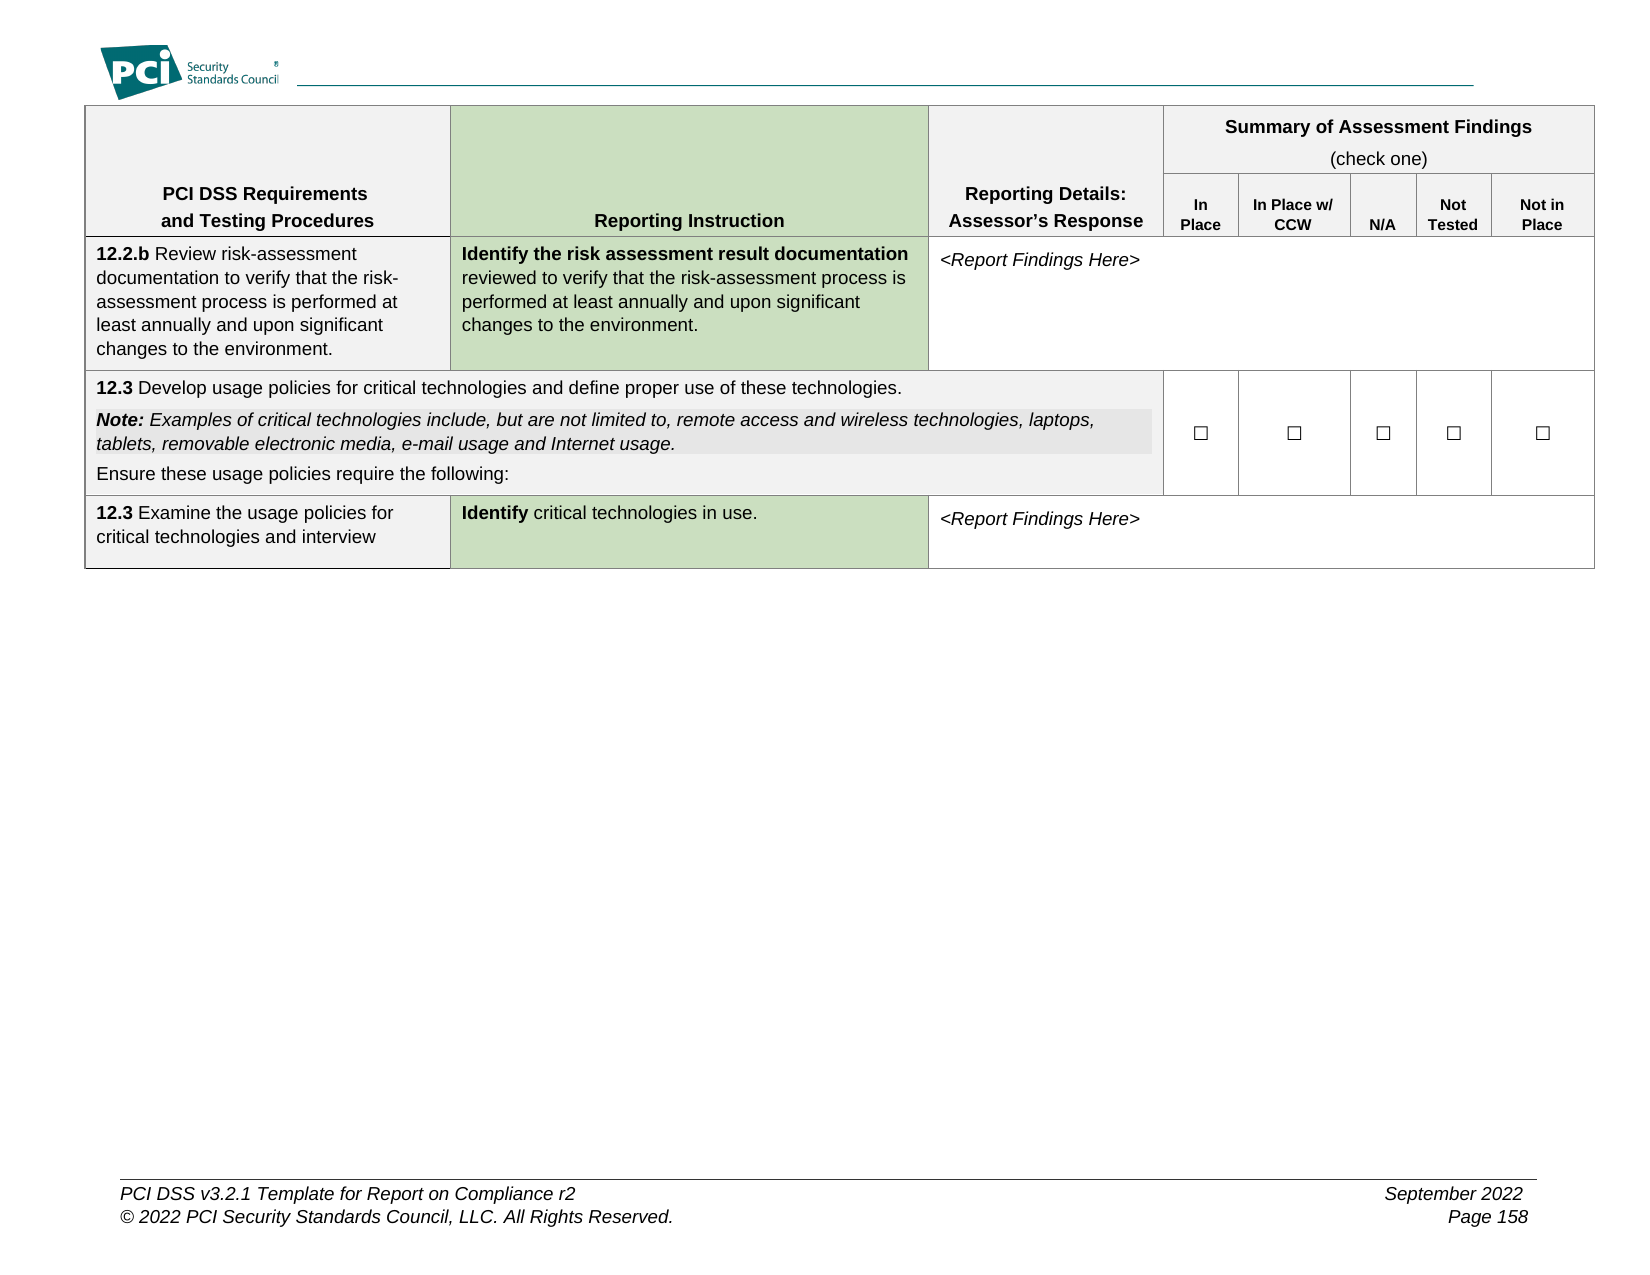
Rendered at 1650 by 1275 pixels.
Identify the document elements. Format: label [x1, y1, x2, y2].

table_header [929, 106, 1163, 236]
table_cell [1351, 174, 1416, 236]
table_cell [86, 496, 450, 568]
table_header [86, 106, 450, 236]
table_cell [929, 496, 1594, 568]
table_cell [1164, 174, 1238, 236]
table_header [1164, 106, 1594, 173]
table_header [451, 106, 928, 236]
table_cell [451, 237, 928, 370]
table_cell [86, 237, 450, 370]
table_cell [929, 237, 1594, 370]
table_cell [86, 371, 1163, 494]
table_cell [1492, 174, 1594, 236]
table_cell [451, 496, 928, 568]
picture [100, 45, 279, 100]
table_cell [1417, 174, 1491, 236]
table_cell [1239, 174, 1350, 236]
